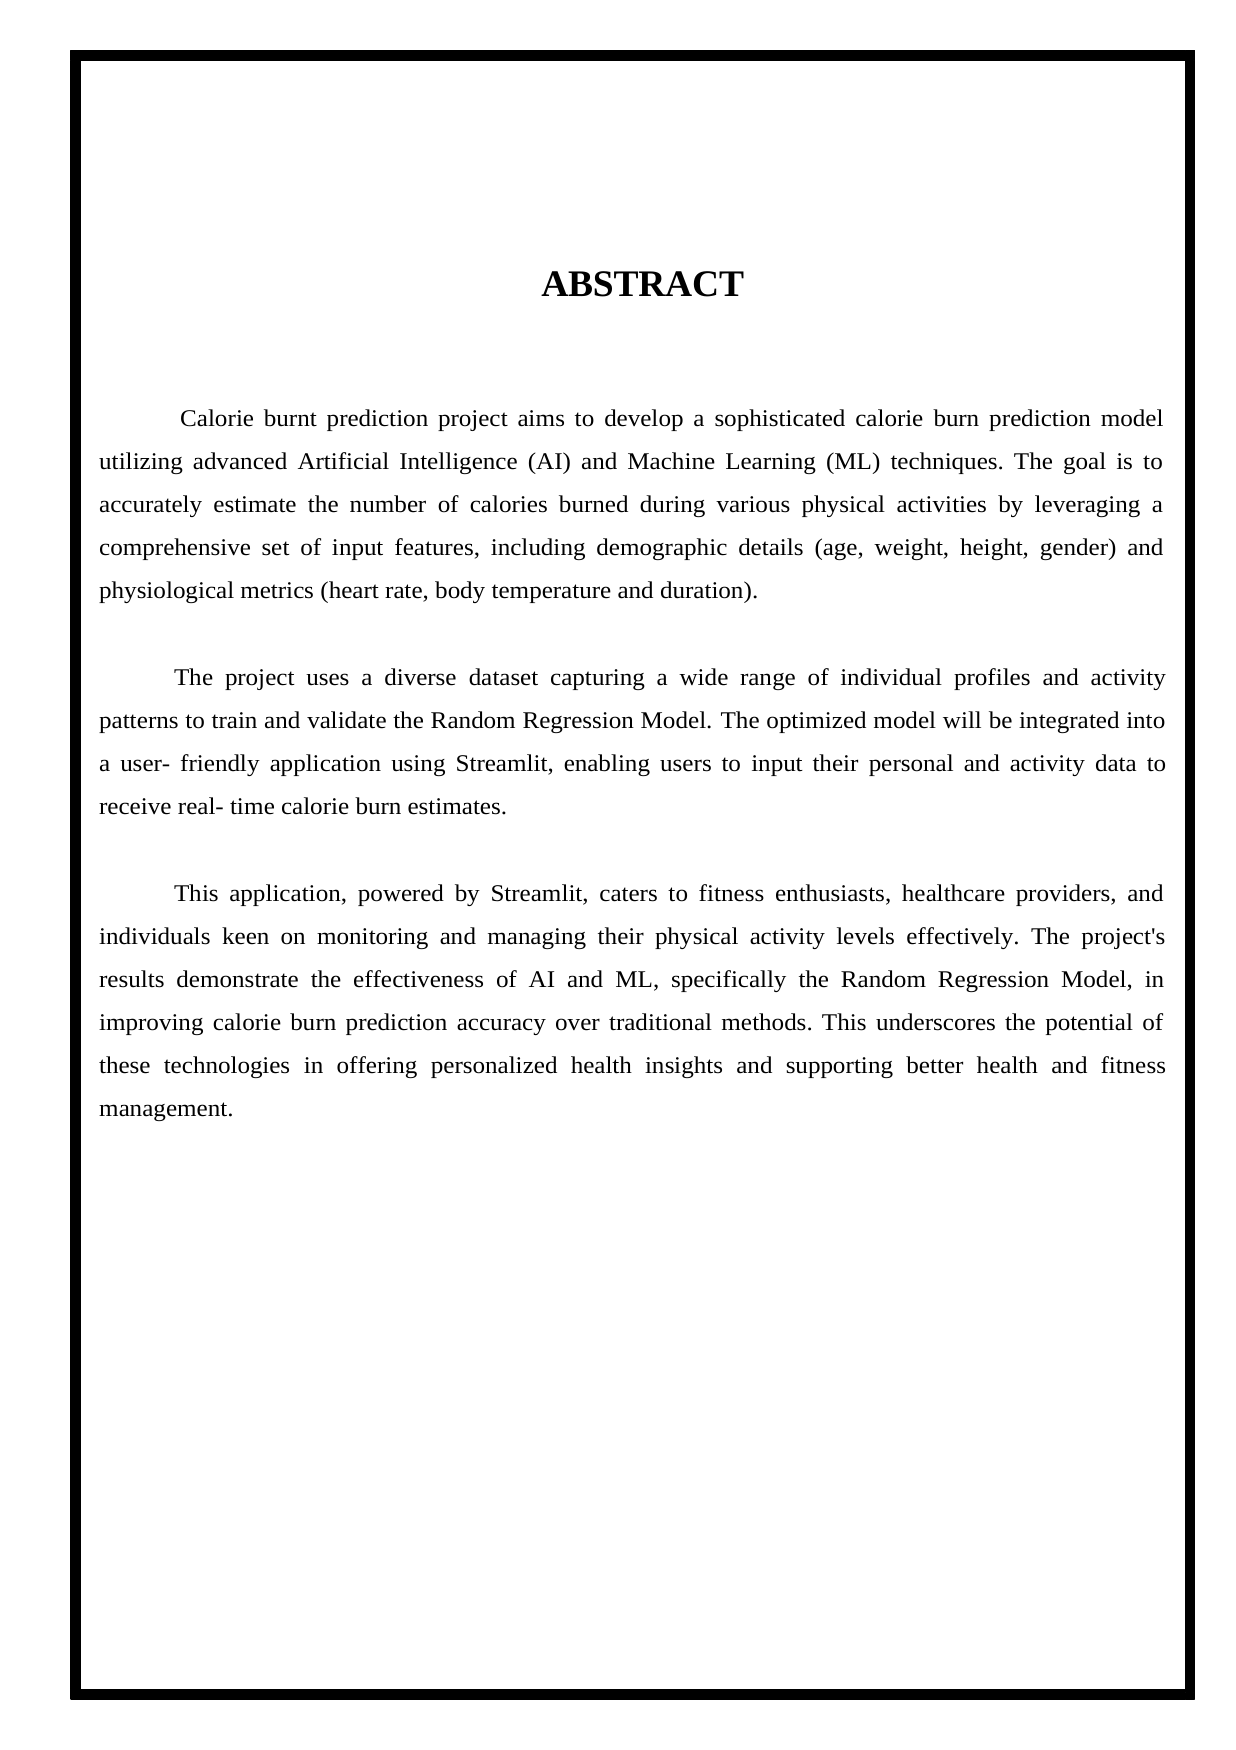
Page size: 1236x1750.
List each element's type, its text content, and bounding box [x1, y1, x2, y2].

text The project uses a diverse dataset capturing a wide range of individual profiles and activity patterns to train and validate the Random Regression Model. The optimized model will be integrated into a user- friendly application using Streamlit, enabling users to input their personal and activity data to receive real- time calorie burn estimates. [99, 663, 1166, 819]
text This application, powered by Streamlit, caters to fitness enthusiasts, healthcare providers, and individuals keen on monitoring and managing their physical activity levels effectively. The project's results demonstrate the effectiveness of AI and ML, specifically the Random Regression Model, in improving calorie burn prediction accuracy over traditional methods. This underscores the potential of these technologies in offering personalized health insights and supporting better health and fitness management. [99, 879, 1166, 1121]
subtitle ABSTRACT [125, 262, 1160, 305]
text Calorie burnt prediction project aims to develop a sophisticated calorie burn prediction model utilizing advanced Artificial Intelligence (AI) and Machine Learning (ML) techniques. The goal is to accurately estimate the number of calories burned during various physical activities by leveraging a comprehensive set of input features, including demographic details (age, weight, height, gender) and physiological metrics (heart rate, body temperature and duration). [99, 404, 1165, 604]
